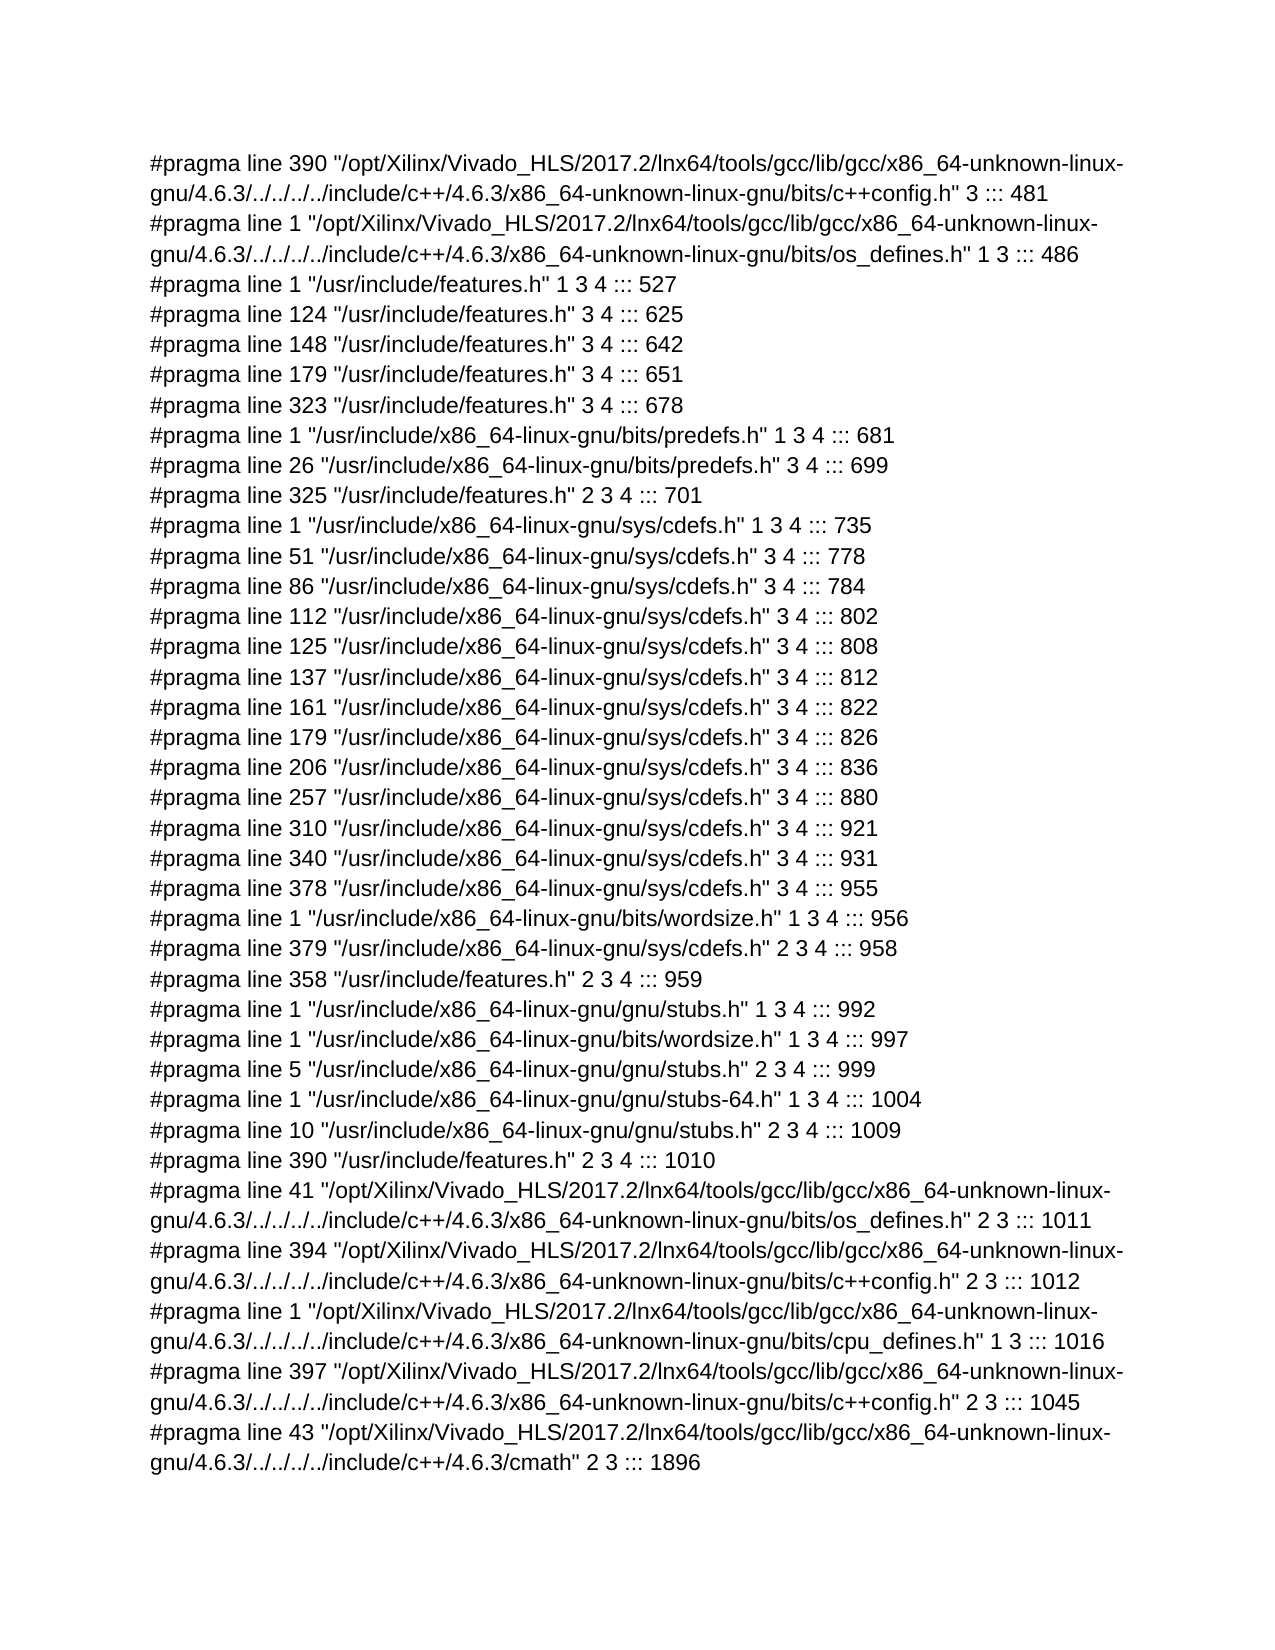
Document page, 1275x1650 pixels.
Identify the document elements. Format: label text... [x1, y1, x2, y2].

text #pragma line 148 "/usr/include/features.h" 3 4 ::: 642 [150, 331, 1125, 358]
text #pragma line 310 "/usr/include/x86_64-linux-gnu/sys/cdefs.h" 3 4 ::: 921 [150, 814, 1125, 841]
text #pragma line 390 "/opt/Xilinx/Vivado_HLS/2017.2/lnx64/tools/gcc/lib/gcc/x86_64-unknown-linux-gnu/4.6.3/../../../../include/c++/4.6.3/x86_64-unknown-linux-gnu/bits/c++config.h" 3 ::: 481 [150, 150, 1125, 207]
text #pragma line 340 "/usr/include/x86_64-linux-gnu/sys/cdefs.h" 3 4 ::: 931 [150, 845, 1125, 871]
text #pragma line 1 "/usr/include/x86_64-linux-gnu/gnu/stubs-64.h" 1 3 4 ::: 1004 [150, 1086, 1125, 1113]
text #pragma line 43 "/opt/Xilinx/Vivado_HLS/2017.2/lnx64/tools/gcc/lib/gcc/x86_64-unknown-linux-gnu/4.6.3/../../../../include/c++/4.6.3/cmath" 2 3 ::: 1896 [150, 1419, 1125, 1475]
text #pragma line 1 "/usr/include/x86_64-linux-gnu/bits/predefs.h" 1 3 4 ::: 681 [150, 422, 1125, 448]
text #pragma line 325 "/usr/include/features.h" 2 3 4 ::: 701 [150, 482, 1125, 509]
text #pragma line 379 "/usr/include/x86_64-linux-gnu/sys/cdefs.h" 2 3 4 ::: 958 [150, 935, 1125, 962]
text #pragma line 124 "/usr/include/features.h" 3 4 ::: 625 [150, 301, 1125, 327]
text #pragma line 51 "/usr/include/x86_64-linux-gnu/sys/cdefs.h" 3 4 ::: 778 [150, 543, 1125, 569]
text #pragma line 10 "/usr/include/x86_64-linux-gnu/gnu/stubs.h" 2 3 4 ::: 1009 [150, 1117, 1125, 1143]
text #pragma line 1 "/opt/Xilinx/Vivado_HLS/2017.2/lnx64/tools/gcc/lib/gcc/x86_64-unknown-linux-gnu/4.6.3/../../../../include/c++/4.6.3/x86_64-unknown-linux-gnu/bits/cpu_defines.h" 1 3 ::: 1016 [150, 1298, 1125, 1354]
text #pragma line 112 "/usr/include/x86_64-linux-gnu/sys/cdefs.h" 3 4 ::: 802 [150, 603, 1125, 629]
text #pragma line 5 "/usr/include/x86_64-linux-gnu/gnu/stubs.h" 2 3 4 ::: 999 [150, 1056, 1125, 1083]
text #pragma line 1 "/usr/include/x86_64-linux-gnu/sys/cdefs.h" 1 3 4 ::: 735 [150, 512, 1125, 539]
text #pragma line 1 "/opt/Xilinx/Vivado_HLS/2017.2/lnx64/tools/gcc/lib/gcc/x86_64-unknown-linux-gnu/4.6.3/../../../../include/c++/4.6.3/x86_64-unknown-linux-gnu/bits/os_defines.h" 1 3 ::: 486 [150, 210, 1125, 267]
text #pragma line 137 "/usr/include/x86_64-linux-gnu/sys/cdefs.h" 3 4 ::: 812 [150, 663, 1125, 690]
text #pragma line 378 "/usr/include/x86_64-linux-gnu/sys/cdefs.h" 3 4 ::: 955 [150, 875, 1125, 901]
text #pragma line 358 "/usr/include/features.h" 2 3 4 ::: 959 [150, 966, 1125, 992]
text #pragma line 179 "/usr/include/features.h" 3 4 ::: 651 [150, 361, 1125, 388]
text #pragma line 179 "/usr/include/x86_64-linux-gnu/sys/cdefs.h" 3 4 ::: 826 [150, 724, 1125, 750]
text #pragma line 41 "/opt/Xilinx/Vivado_HLS/2017.2/lnx64/tools/gcc/lib/gcc/x86_64-unknown-linux-gnu/4.6.3/../../../../include/c++/4.6.3/x86_64-unknown-linux-gnu/bits/os_defines.h" 2 3 ::: 1011 [150, 1177, 1125, 1234]
text #pragma line 390 "/usr/include/features.h" 2 3 4 ::: 1010 [150, 1147, 1125, 1173]
text #pragma line 323 "/usr/include/features.h" 3 4 ::: 678 [150, 392, 1125, 418]
text #pragma line 26 "/usr/include/x86_64-linux-gnu/bits/predefs.h" 3 4 ::: 699 [150, 452, 1125, 478]
text #pragma line 257 "/usr/include/x86_64-linux-gnu/sys/cdefs.h" 3 4 ::: 880 [150, 784, 1125, 811]
text #pragma line 1 "/usr/include/features.h" 1 3 4 ::: 527 [150, 271, 1125, 297]
text #pragma line 86 "/usr/include/x86_64-linux-gnu/sys/cdefs.h" 3 4 ::: 784 [150, 573, 1125, 599]
text #pragma line 206 "/usr/include/x86_64-linux-gnu/sys/cdefs.h" 3 4 ::: 836 [150, 754, 1125, 781]
text #pragma line 1 "/usr/include/x86_64-linux-gnu/bits/wordsize.h" 1 3 4 ::: 956 [150, 905, 1125, 932]
text #pragma line 125 "/usr/include/x86_64-linux-gnu/sys/cdefs.h" 3 4 ::: 808 [150, 633, 1125, 660]
text #pragma line 161 "/usr/include/x86_64-linux-gnu/sys/cdefs.h" 3 4 ::: 822 [150, 694, 1125, 720]
text #pragma line 397 "/opt/Xilinx/Vivado_HLS/2017.2/lnx64/tools/gcc/lib/gcc/x86_64-unknown-linux-gnu/4.6.3/../../../../include/c++/4.6.3/x86_64-unknown-linux-gnu/bits/c++config.h" 2 3 ::: 1045 [150, 1358, 1125, 1415]
text #pragma line 394 "/opt/Xilinx/Vivado_HLS/2017.2/lnx64/tools/gcc/lib/gcc/x86_64-unknown-linux-gnu/4.6.3/../../../../include/c++/4.6.3/x86_64-unknown-linux-gnu/bits/c++config.h" 2 3 ::: 1012 [150, 1237, 1125, 1294]
text #pragma line 1 "/usr/include/x86_64-linux-gnu/gnu/stubs.h" 1 3 4 ::: 992 [150, 996, 1125, 1022]
text #pragma line 1 "/usr/include/x86_64-linux-gnu/bits/wordsize.h" 1 3 4 ::: 997 [150, 1026, 1125, 1052]
